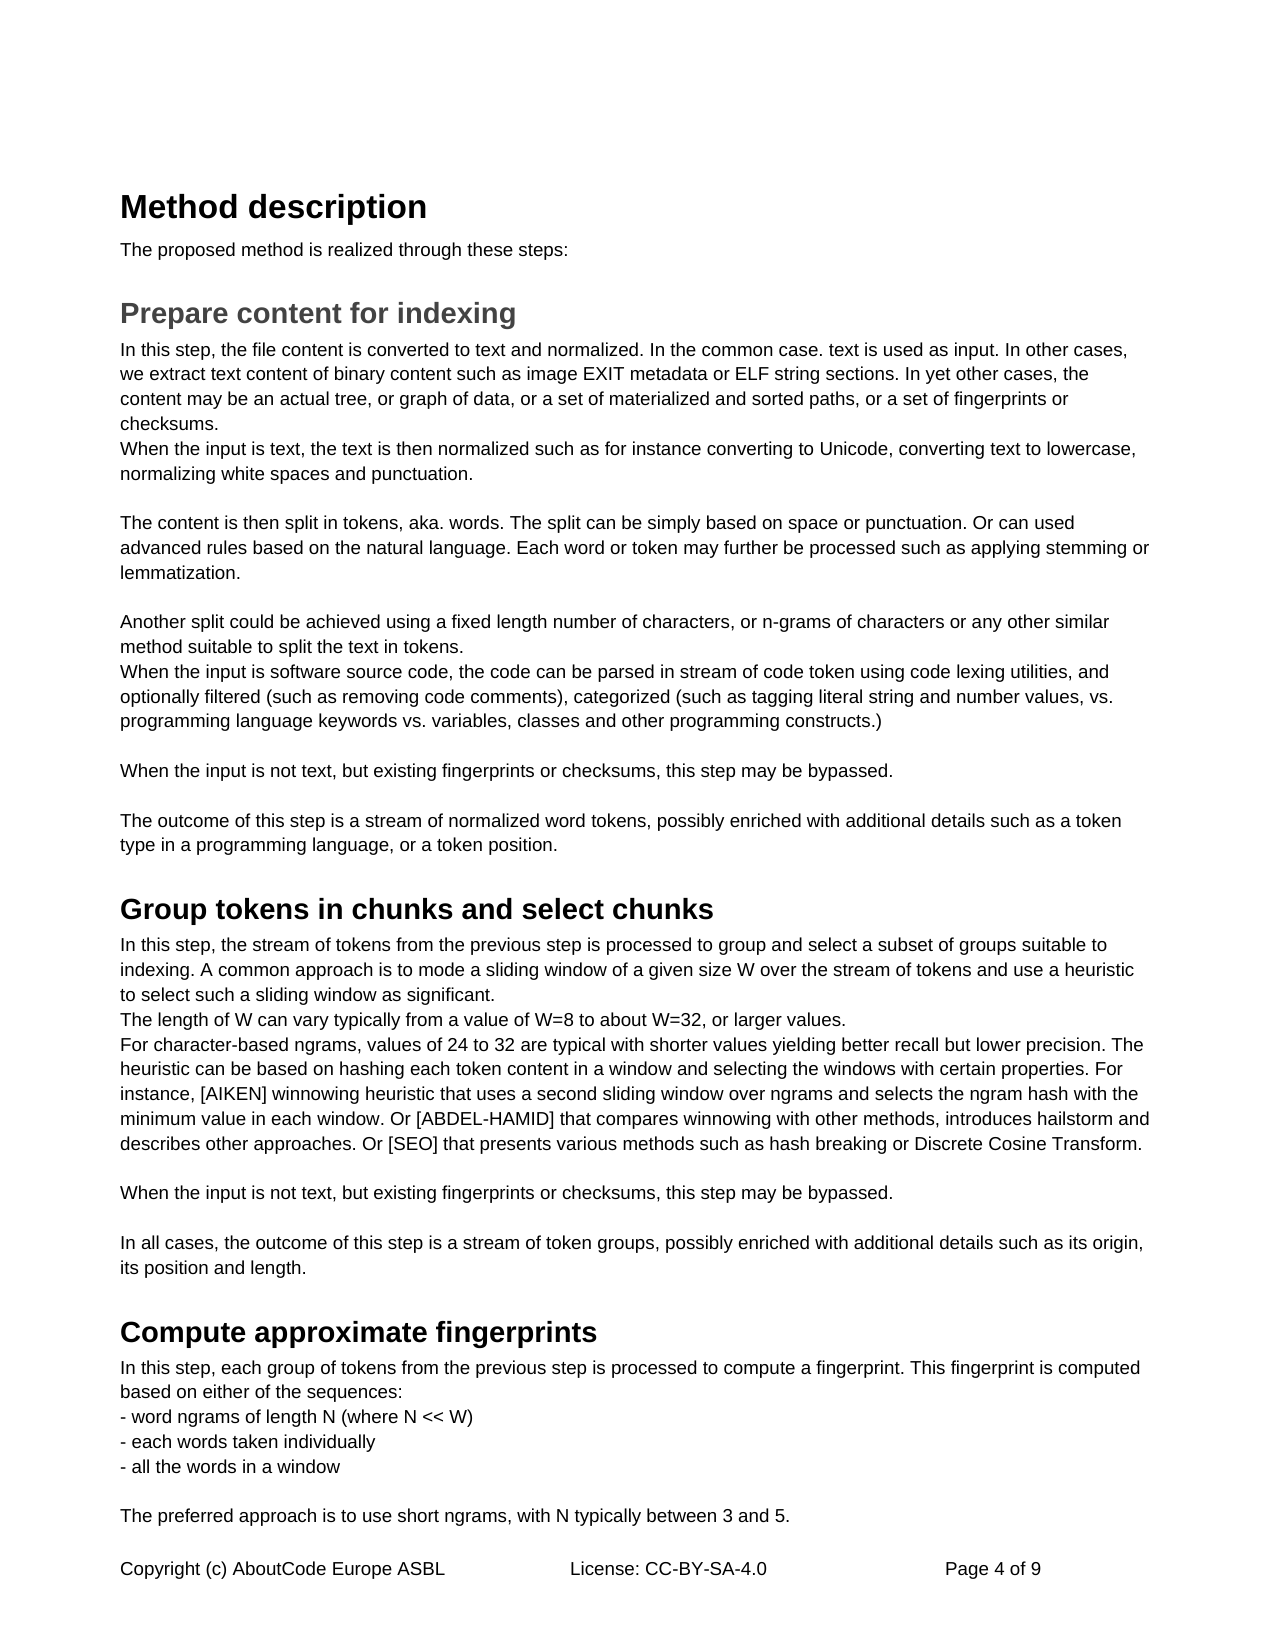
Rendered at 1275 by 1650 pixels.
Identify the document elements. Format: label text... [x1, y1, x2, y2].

text The length of W can vary typically from a value of W=8 to about W=32, or larger values. [120, 1009, 1155, 1030]
text In this step, each group of tokens from the previous step is processed to compute a fingerprint. This fingerprint is computed based on either of the sequences: [120, 1357, 1155, 1403]
text For character-based ngrams, values of 24 to 32 are typical with shorter values yielding better recall but lower precision. The heuristic can be based on hashing each token content in a window and selecting the windows with certain properties. For instance, [AIKEN] winnowing heuristic that uses a second sliding window over ngrams and selects the ngram hash with the minimum value in each window. Or [ABDEL-HAMID] that compares winnowing with other methods, introduces hailstorm and describes other approaches. Or [SEO] that presents various methods such as hash breaking or Discrete Cosine Transform. [120, 1033, 1155, 1154]
text The proposed method is realized through these steps: [120, 238, 1155, 260]
text - each words taken individually [120, 1431, 1155, 1452]
text The outcome of this step is a stream of normalized word tokens, possibly enriched with additional details such as a token type in a programming language, or a token position. [120, 809, 1155, 856]
text The preferred approach is to use short ngrams, with N typically between 3 and 5. [120, 1505, 1155, 1527]
text When the input is not text, but existing fingerprints or checksums, this step may be bypassed. [120, 760, 1155, 781]
text In this step, the file content is converted to text and normalized. In the common case. text is used as input. In other cases, we extract text content of binary content such as image EXIT metadata or ELF string sections. In yet other cases, the content may be an actual tree, or graph of data, or a set of materialized and sorted paths, or a set of fingerprints or checksums. [120, 338, 1155, 434]
text - word ngrams of length N (where N << W) [120, 1406, 1155, 1428]
subtitle Compute approximate fingerprints [120, 1315, 1155, 1348]
text In this step, the stream of tokens from the previous step is processed to group and select a subset of groups suitable to indexing. A common approach is to mode a sliding window of a given size W over the stream of tokens and use a heuristic to select such a sliding window as significant. [120, 934, 1155, 1005]
text Another split could be achieved using a fixed length number of characters, or n-grams of characters or any other similar method suitable to split the text in tokens. [120, 611, 1155, 657]
text When the input is software source code, the code can be parsed in stream of code token using code lexing utilities, and optionally filtered (such as removing code comments), categorized (such as tagging literal string and number values, vs. programming language keywords vs. variables, classes and other programming constructs.) [120, 661, 1155, 732]
text - all the words in a window [120, 1456, 1155, 1477]
subtitle Prepare content for indexing [120, 297, 1155, 330]
text The content is then split in tokens, aka. words. The split can be simply based on space or punctuation. Or can used advanced rules based on the natural language. Each word or token may further be processed such as applying stemming or lemmatization. [120, 512, 1155, 583]
text When the input is not text, but existing fingerprints or checksums, this step may be bypassed. [120, 1182, 1155, 1204]
subtitle Method description [120, 187, 1155, 226]
text When the input is text, the text is then normalized such as for instance converting to Unicode, converting text to lowercase, normalizing white spaces and punctuation. [120, 438, 1155, 484]
subtitle Group tokens in chunks and select chunks [120, 892, 1155, 926]
